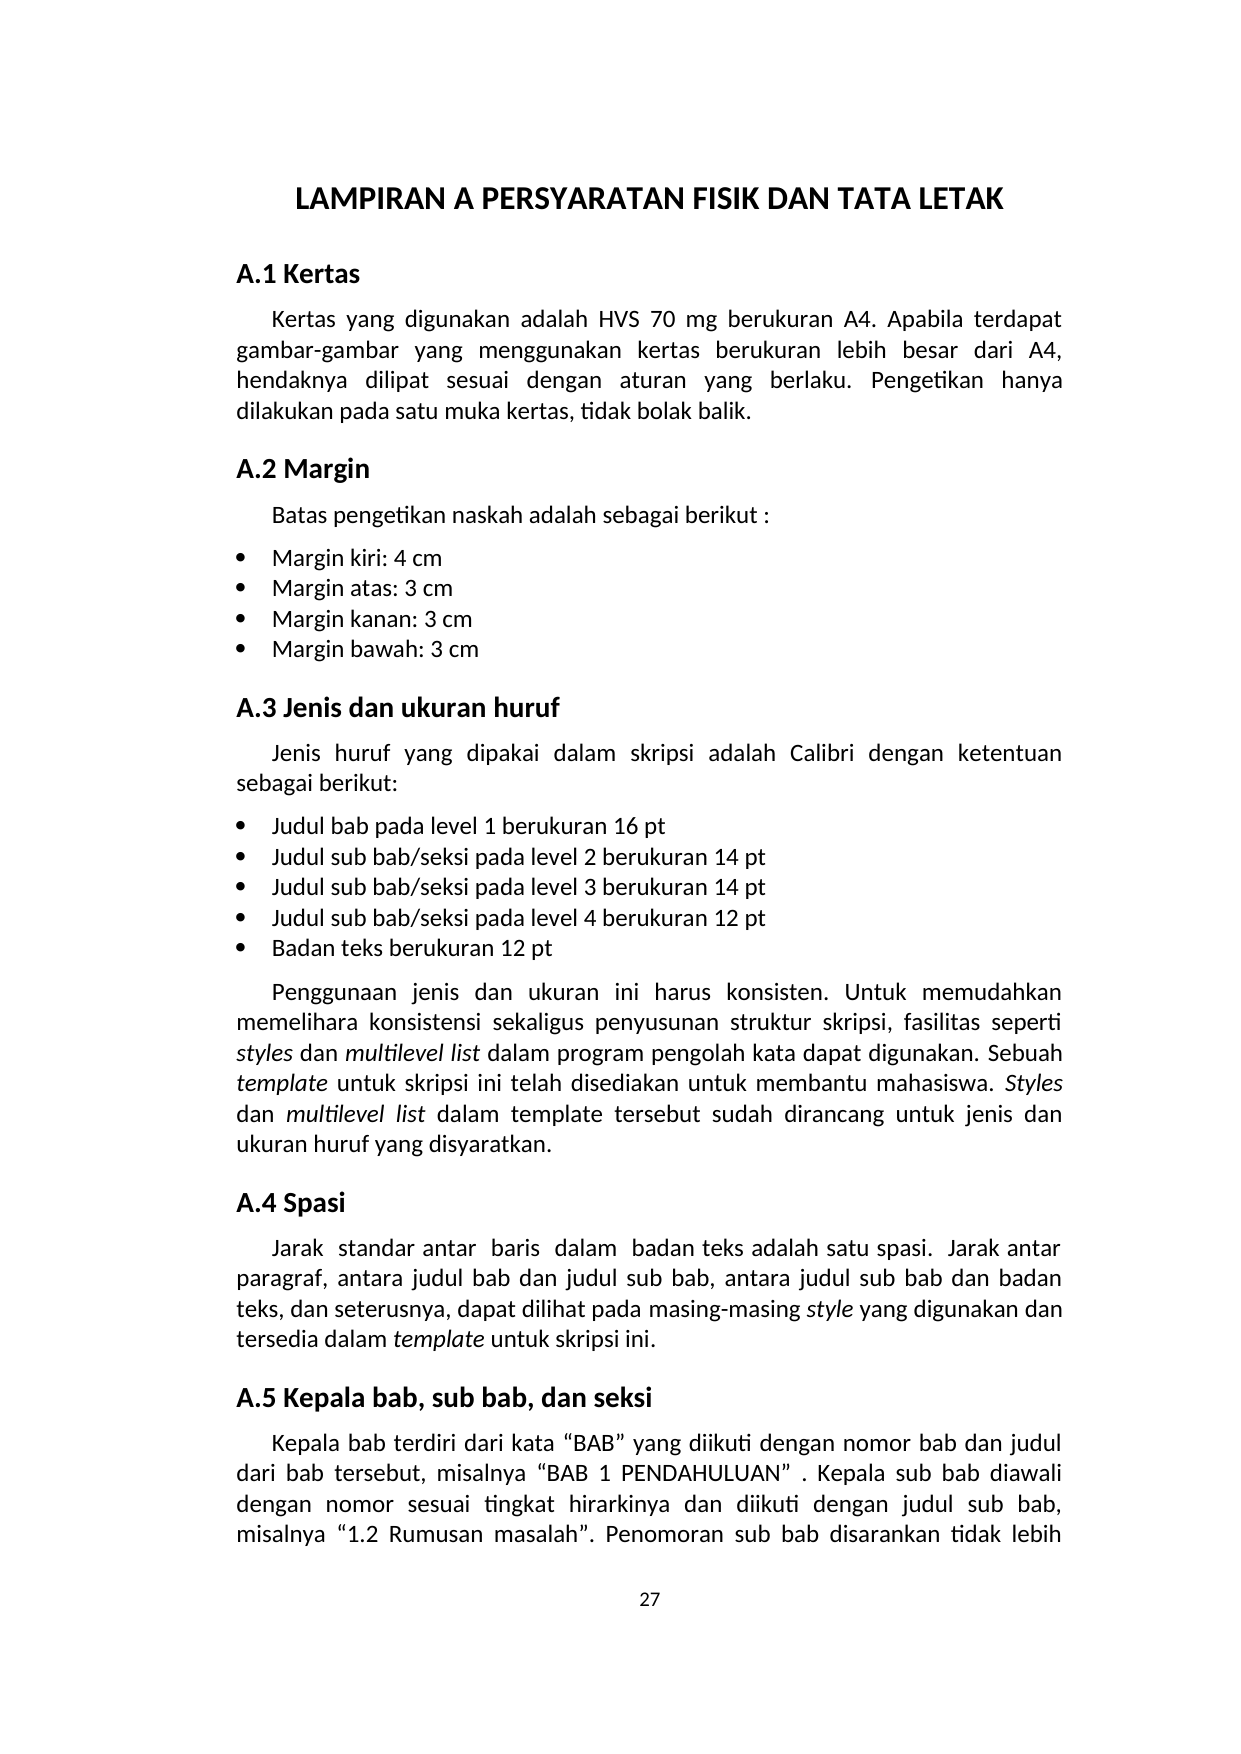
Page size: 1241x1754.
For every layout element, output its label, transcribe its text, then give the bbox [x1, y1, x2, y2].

list Margin kanan: 3 cm [236, 603, 1063, 633]
subtitle Spasi [236, 1184, 1063, 1219]
list Margin kiri: 4 cm [236, 542, 1063, 572]
text Penggunaan jenis dan ukuran ini harus konsisten. Untuk memudahkan memelihara konsistensi sekaligus penyusunan struktur skripsi, fasilitas seperti styles dan multilevel list dalam program pengolah kata dapat digunakan. Sebuah template untuk skripsi ini telah disediakan untuk membantu mahasiswa. Styles dan multilevel list dalam template tersebut sudah dirancang untuk jenis dan ukuran huruf yang disyaratkan. [236, 976, 1063, 1159]
list Badan teks berukuran 12 pt [236, 933, 1063, 963]
subtitle Kepala bab, sub bab, dan seksi [236, 1379, 1063, 1414]
text Jenis huruf yang dipakai dalam skripsi adalah Calibri dengan ketentuan sebagai berikut: [236, 737, 1063, 798]
subtitle Margin [236, 451, 1063, 486]
subtitle PERSYARATAN FISIK DAN TATA LETAK [236, 177, 1063, 218]
list Judul bab pada level 1 berukuran 16 pt [236, 811, 1063, 841]
list Judul sub bab/seksi pada level 3 berukuran 14 pt [236, 872, 1063, 902]
list Judul sub bab/seksi pada level 2 berukuran 14 pt [236, 841, 1063, 872]
text Kertas yang digunakan adalah HVS 70 mg berukuran A4. Apabila terdapat gambar-gambar yang menggunakan kertas berukuran lebih besar dari A4, hendaknya dilipat sesuai dengan aturan yang berlaku. Pengetikan hanya dilakukan pada satu muka kertas, tidak bolak balik. [236, 303, 1063, 426]
list Margin atas: 3 cm [236, 572, 1063, 603]
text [236, 1427, 1063, 1549]
list Margin bawah: 3 cm [236, 633, 1063, 664]
text Jarak standar antar baris dalam badan teks adalah satu spasi. Jarak antar paragraf, antara judul bab dan judul sub bab, antara judul sub bab dan badan teks, dan seterusnya, dapat dilihat pada masing-masing style yang digunakan dan tersedia dalam template untuk skripsi ini. [236, 1232, 1063, 1354]
list Judul sub bab/seksi pada level 4 berukuran 12 pt [236, 902, 1063, 933]
subtitle Jenis dan ukuran huruf [236, 689, 1063, 724]
subtitle Kertas [236, 255, 1063, 291]
text Batas pengetikan naskah adalah sebagai berikut : [236, 499, 1063, 529]
